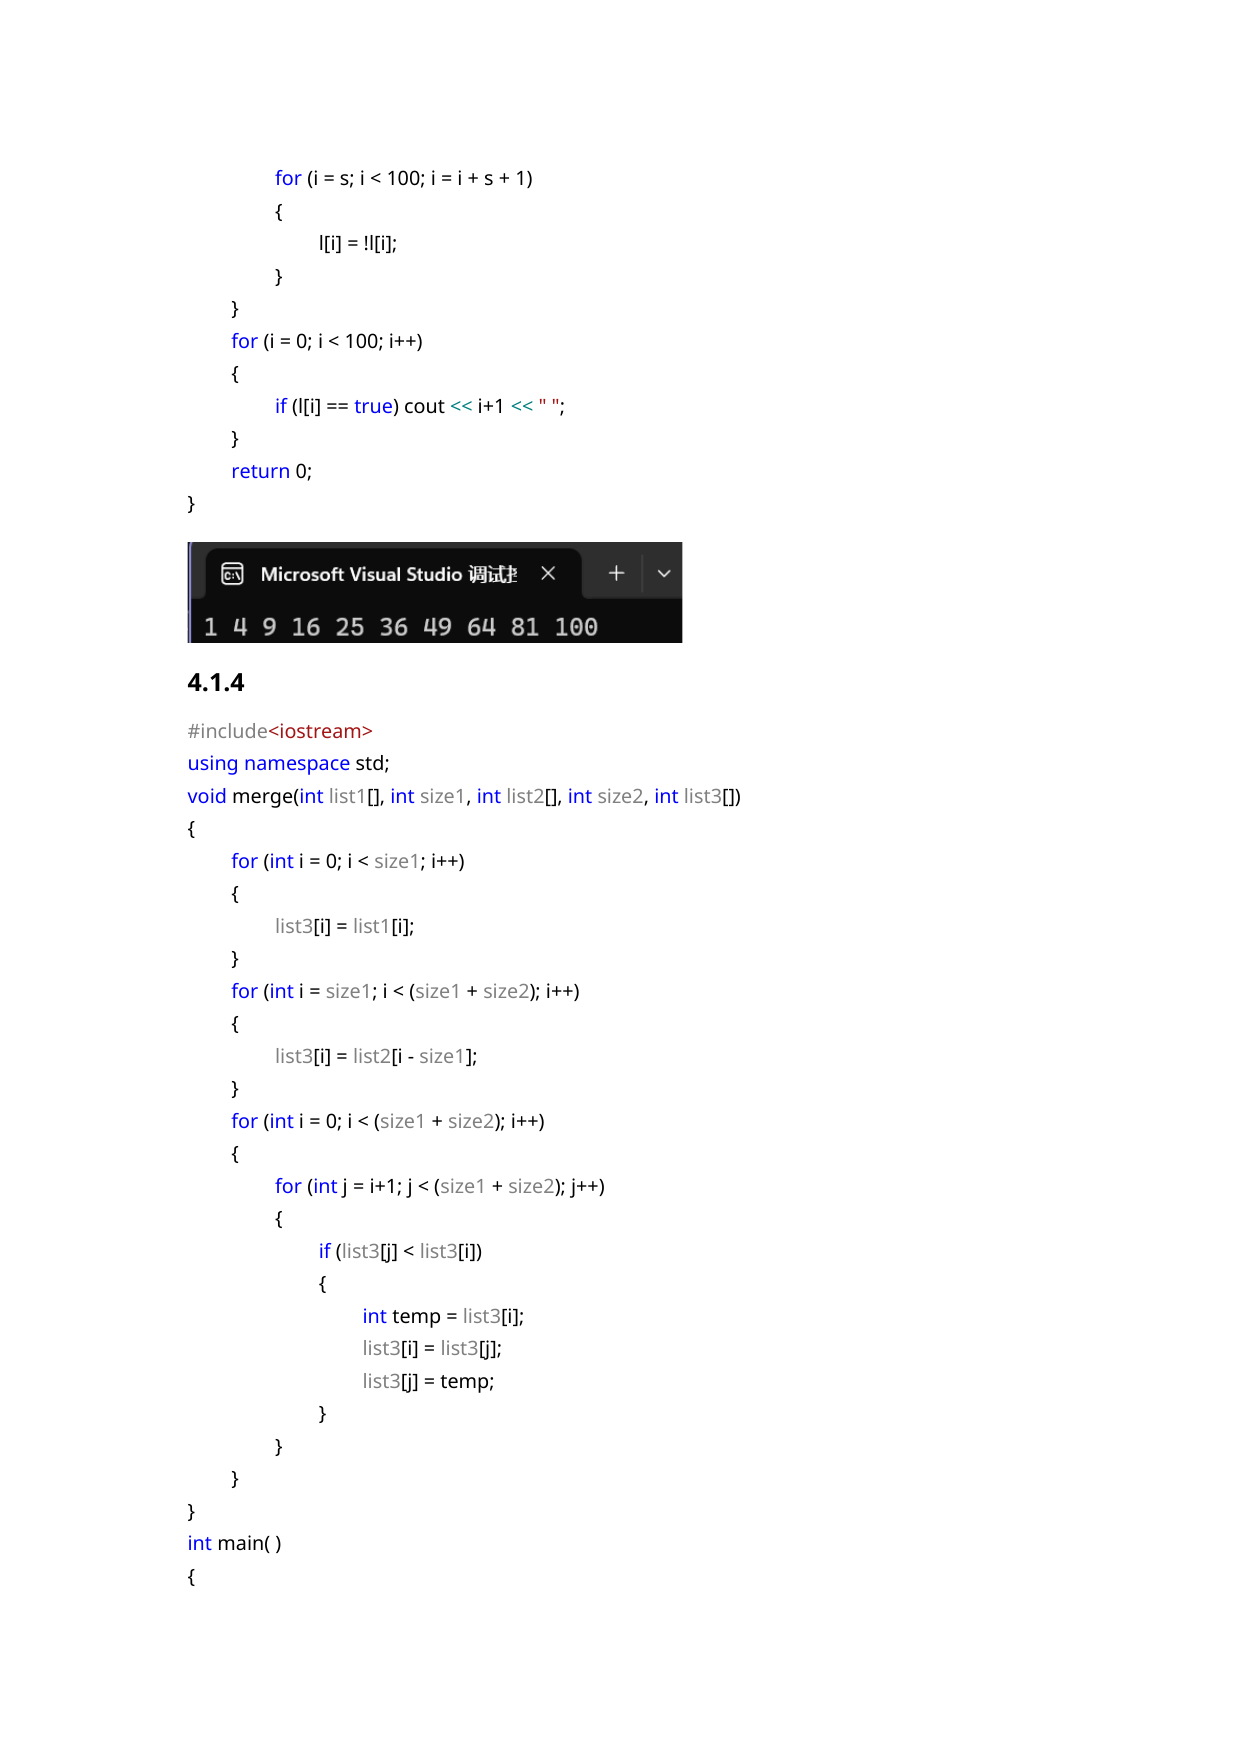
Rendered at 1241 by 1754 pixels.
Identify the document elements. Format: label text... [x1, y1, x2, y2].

text int main( ) [187, 1527, 1053, 1559]
text } [187, 259, 1053, 292]
text for (int j = i+1; j < (size1 + size2); j++) [187, 1169, 1053, 1202]
text for (i = s; i < 100; i = i + s + 1) [187, 162, 1053, 194]
text list3[i] = list2[i - size1]; [187, 1039, 1053, 1072]
text list3[i] = list1[i]; [187, 909, 1053, 942]
text return 0; [187, 454, 1053, 487]
text for (i = 0; i < 100; i++) [187, 324, 1053, 357]
text using namespace std; [187, 747, 1053, 779]
text for (int i = 0; i < size1; i++) [187, 844, 1053, 877]
text { [187, 1267, 1053, 1299]
text } [187, 422, 1053, 454]
text } [187, 1397, 1053, 1429]
text } [187, 1462, 1053, 1494]
text { [187, 877, 1053, 909]
text { [187, 1137, 1053, 1169]
text } [187, 1072, 1053, 1104]
text list3[j] = temp; [187, 1364, 1053, 1397]
text #include<iostream> [187, 714, 1053, 747]
text int temp = list3[i]; [187, 1299, 1053, 1332]
text } [187, 1429, 1053, 1462]
text } [187, 942, 1053, 974]
text for (int i = size1; i < (size1 + size2); i++) [187, 974, 1053, 1007]
text } [187, 487, 1053, 519]
text l[i] = !l[i]; [187, 227, 1053, 259]
text { [187, 812, 1053, 844]
text { [187, 194, 1053, 227]
text list3[i] = list3[j]; [187, 1332, 1053, 1364]
text { [187, 357, 1053, 389]
text void merge(int list1[], int size1, int list2[], int size2, int list3[]) [187, 779, 1053, 812]
text } [187, 1494, 1053, 1527]
text if (list3[j] < list3[i]) [187, 1234, 1053, 1267]
text { [187, 1559, 1053, 1592]
picture [187, 542, 683, 643]
text } [187, 292, 1053, 324]
text { [187, 1007, 1053, 1039]
text for (int i = 0; i < (size1 + size2); i++) [187, 1104, 1053, 1137]
text if (l[i] == true) cout << i+1 << " "; [187, 389, 1053, 422]
text { [187, 1202, 1053, 1234]
